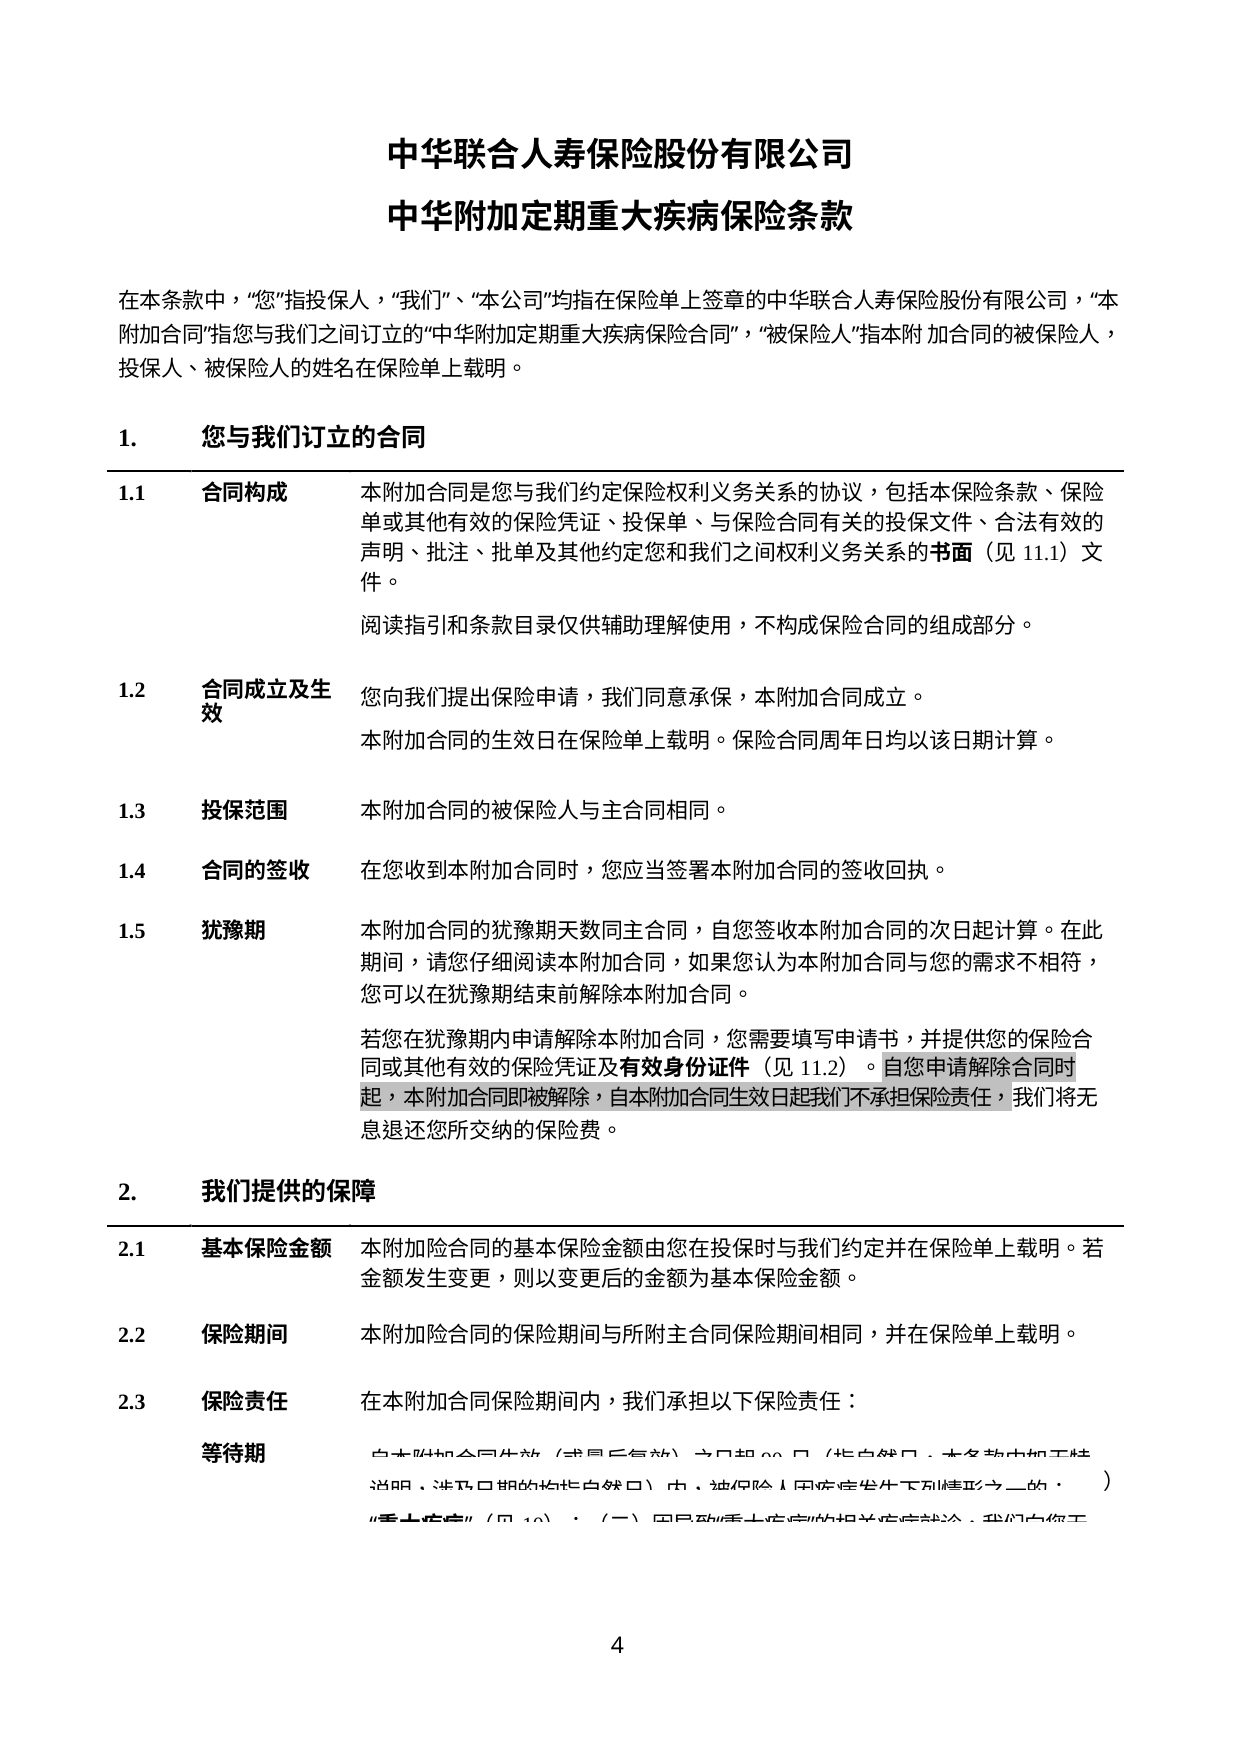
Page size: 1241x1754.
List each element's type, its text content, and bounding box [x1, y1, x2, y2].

text 您向我们提出保险申请，我们同意承保，本附加合同成立。 [360, 682, 1136, 712]
subtitle 我们提供的保障 [118, 1174, 1136, 1208]
list 犹豫期 本附加合同的犹豫期天数同主合同，自您签收本附加合同的次日起计算。在此 期间，请您仔细阅读本附加合同，如果您认为本附加合同与您的需求不相符， 您可以在犹豫期结束前解除本附加合同。 [118, 915, 1105, 1009]
list 基本保险金额 本附加险合同的基本保险金额由您在投保时与我们约定并在保险单上载明。若 金额发生变更，则以变更后的金额为基本保险金额。 [118, 1223, 1105, 1293]
subtitle 合同成立及生效 [118, 677, 333, 728]
list 保险期间 本附加险合同的保险期间与所附主合同保险期间相同，并在保险单上载明。 [118, 1319, 1136, 1349]
text 阅读指引和条款目录仅供辅助理解使用，不构成保险合同的组成部分。 [360, 610, 1136, 640]
text 中华联合人寿保险股份有限公司 [386, 127, 1136, 177]
text ） [96, 1468, 1125, 1495]
text 本附加合同的生效日在保险单上载明。保险合同周年日均以该日期计算。 [360, 725, 1136, 755]
list 投保范围 本附加合同的被保险人与主合同相同。 [118, 790, 1136, 826]
list 保险责任 在本附加合同保险期间内，我们承担以下保险责任： [118, 1381, 1136, 1416]
text 中华附加定期重大疾病保险条款 [386, 192, 1136, 238]
list 您与我们订立的合同 [118, 419, 1136, 453]
list 合同构成 本附加合同是您与我们约定保险权利义务关系的协议，包括本保险条款、保险 单或其他有效的保险凭证、投保单、与保险合同有关的投保文件、合法有效的声明、批注、批单及其他约定您和我们之间权利义务关系的书面（见 11.1）文件。 [118, 468, 1105, 596]
text 在本条款中，“您”指投保人，“我们”、“本公司”均指在保险单上签章的中华联合人寿保险股份有限公司，“本附加合同”指您与我们之间订立的“中华附加定期重大疾病保险合同”，“被保险人”指本附加合同的被保险人，投保人、被保险人的姓名在保险单上载明。 [118, 285, 1123, 382]
text 息退还您所交纳的保险费。 [360, 1115, 1136, 1145]
text 若您在犹豫期内申请解除本附加合同，您需要填写申请书，并提供您的保险合同或其他有效的保险凭证及有效身份证件（见 11.2）。自您申请解除合同时起，本附加合同即被解除，自本附加合同生效日起我们不承担保险责任，我们将无 [360, 1024, 1115, 1111]
subtitle 等待期 [201, 1434, 1136, 1468]
list 合同的签收 在您收到本附加合同时，您应当签署本附加合同的签收回执。 [118, 856, 1136, 885]
